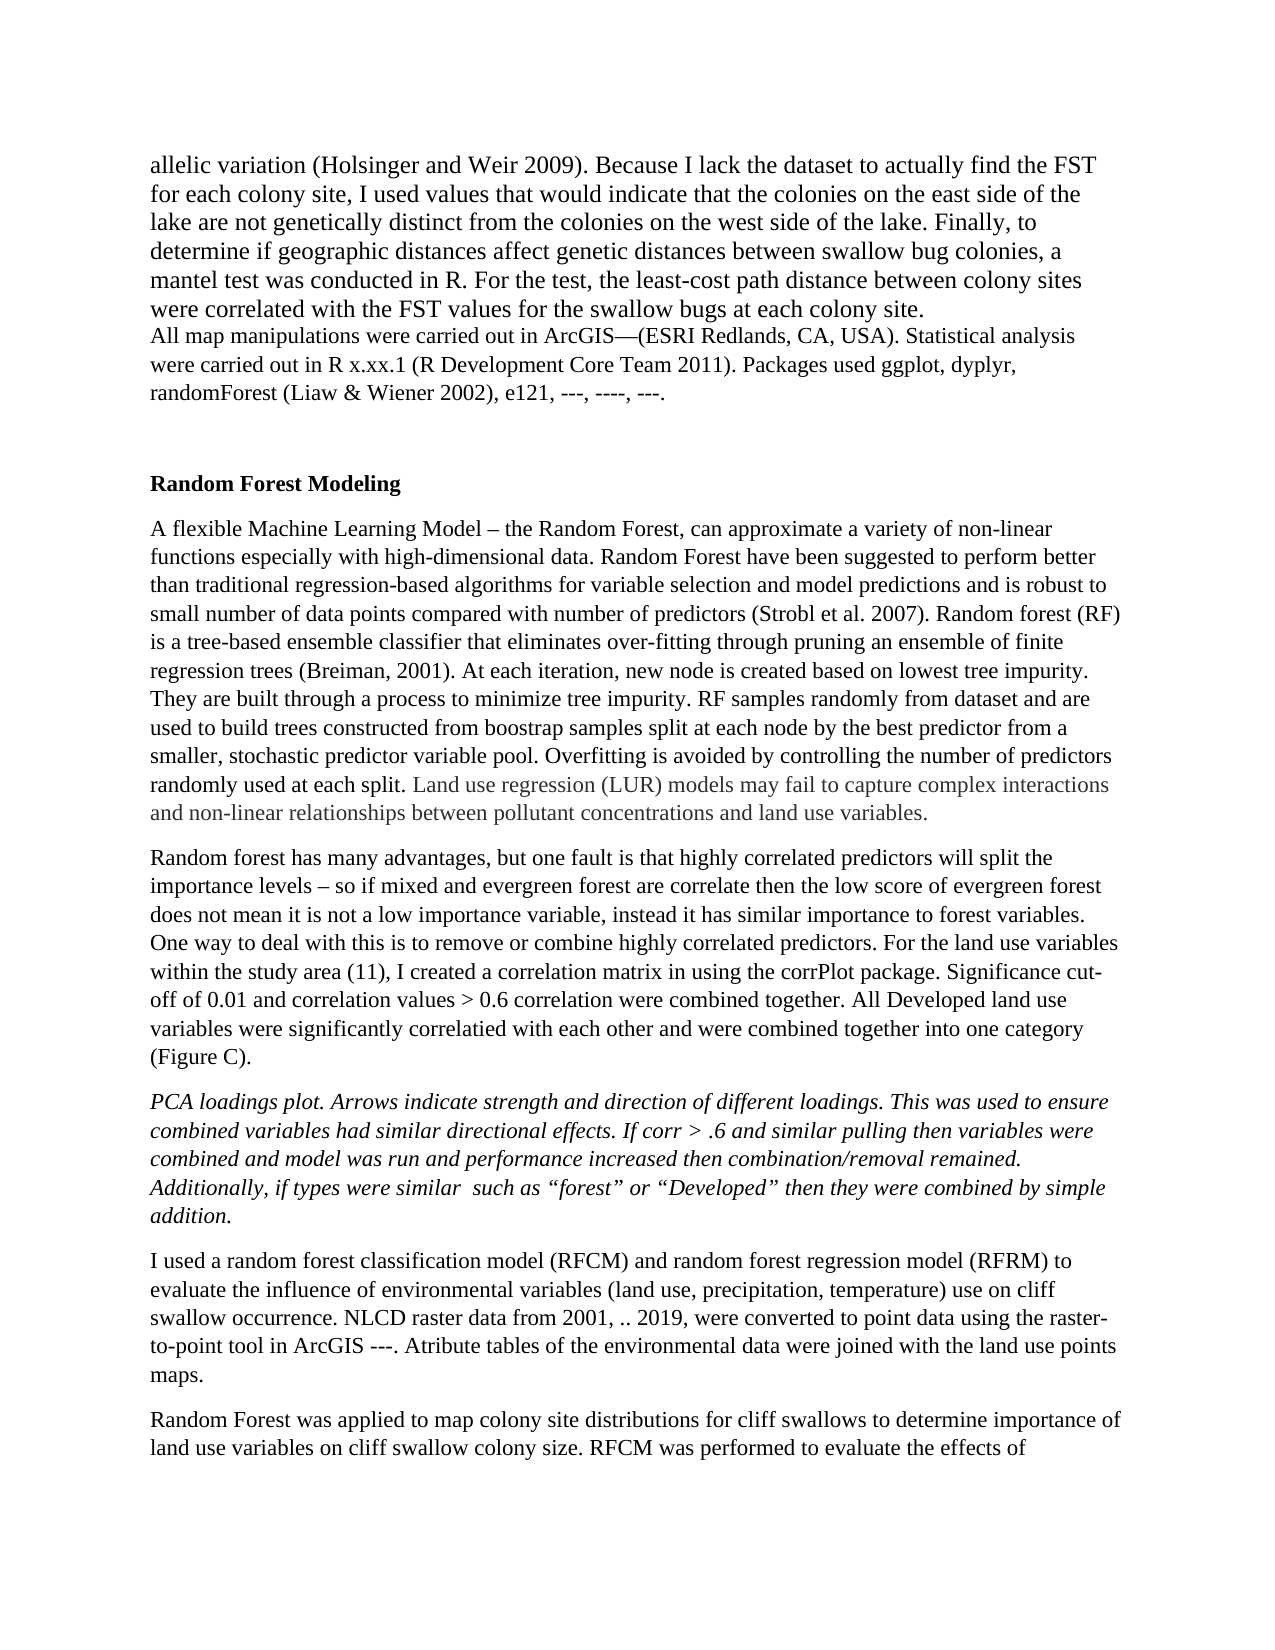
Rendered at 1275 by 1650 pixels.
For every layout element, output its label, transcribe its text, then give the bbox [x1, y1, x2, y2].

text A flexible Machine Learning Model – the Random Forest, can approximate a variety of non-linear functions especially with high-dimensional data. Random Forest have been suggested to perform better than traditional regression-based algorithms for variable selection and model predictions and is robust to small number of data points compared with number of predictors (Strobl et al. 2007). Random forest (RF) is a tree-based ensemble classifier that eliminates over-fitting through pruning an ensemble of finite regression trees (Breiman, 2001). At each iteration, new node is created based on lowest tree impurity. They are built through a process to minimize tree impurity. RF samples randomly from dataset and are used to build trees constructed from boostrap samples split at each node by the best predictor from a smaller, stochastic predictor variable pool. Overfitting is avoided by controlling the number of predictors randomly used at each split. Land use regression (LUR) models may fail to capture complex interactions and non-linear relationships between pollutant concentrations and land use variables. [150, 515, 1125, 825]
text All map manipulations were carried out in ArcGIS—(ESRI Redlands, CA, USA). Statistical analysis were carried out in R x.xx.1 (R Development Core Team 2011). Packages used ggplot, dyplyr, randomForest (Liaw & Wiener 2002), e121, ---, ----, ---. [150, 322, 1125, 406]
text Random forest has many advantages, but one fault is that highly correlated predictors will split the importance levels – so if mixed and evergreen forest are correlate then the low score of evergreen forest does not mean it is not a low importance variable, instead it has similar importance to forest variables. One way to deal with this is to remove or combine highly correlated predictors. For the land use variables within the study area (11), I created a correlation matrix in using the corrPlot package. Significance cut-off of 0.01 and correlation values > 0.6 correlation were combined together. All Developed land use variables were significantly correlatied with each other and were combined together into one category (Figure C). [150, 844, 1125, 1069]
text PCA loadings plot. Arrows indicate strength and direction of different loadings. This was used to ensure combined variables had similar directional effects. If corr > .6 and similar pulling then variables were combined and model was run and performance increased then combination/removal remained. Additionally, if types were similar such as “forest” or “Developed” then they were combined by simple addition. [150, 1088, 1125, 1228]
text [150, 1406, 1125, 1461]
text I used a random forest classification model (RFCM) and random forest regression model (RFRM) to evaluate the influence of environmental variables (land use, precipitation, temperature) use on cliff swallow occurrence. NLCD raster data from 2001, .. 2019, were converted to point data using the raster-to-point tool in ArcGIS ---. Atribute tables of the environmental data were joined with the land use points maps. [150, 1247, 1125, 1387]
text Random Forest Modeling [150, 469, 1125, 496]
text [150, 150, 1125, 322]
